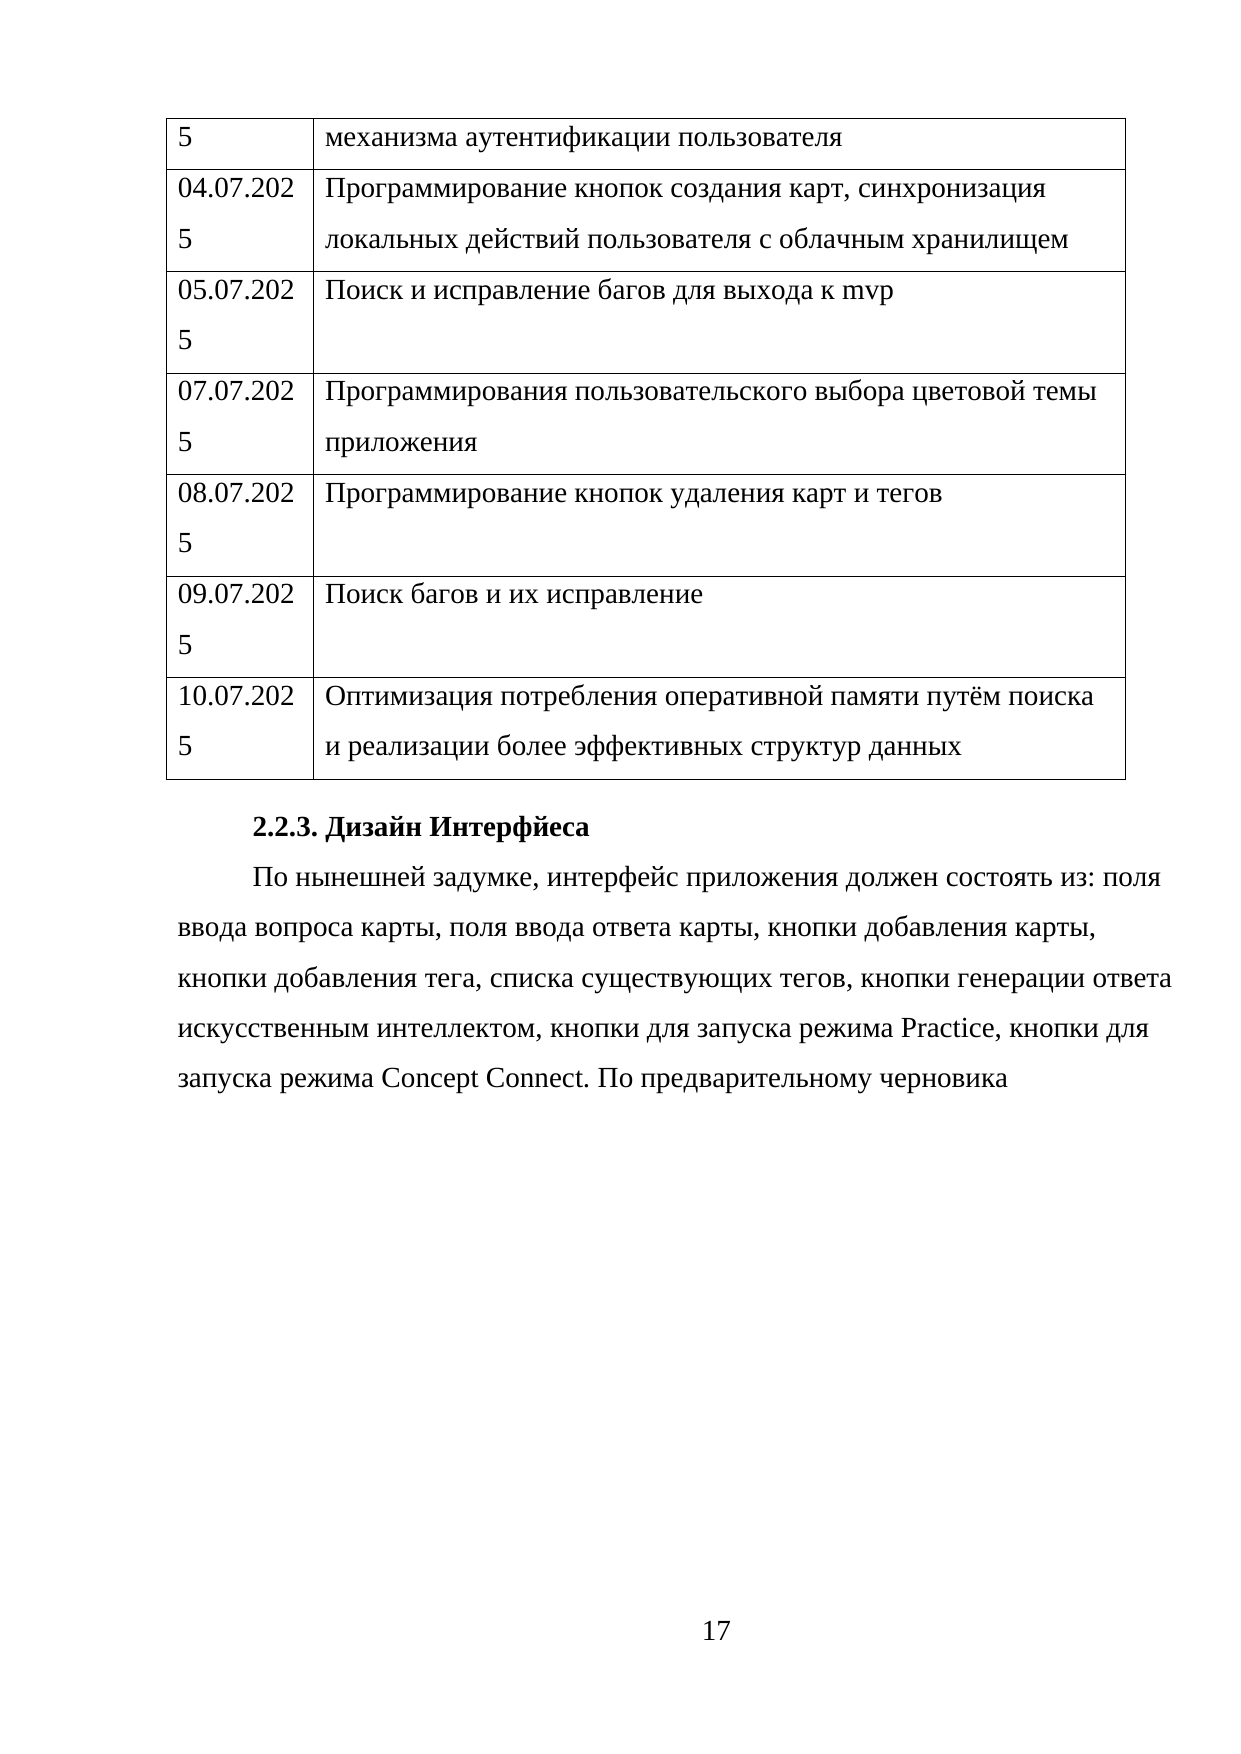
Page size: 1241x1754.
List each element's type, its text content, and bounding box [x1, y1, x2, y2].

table_cell Программирования пользовательского выбора цветовой темы приложения [314, 374, 1125, 474]
table_cell 10.07.2025 [167, 678, 313, 779]
table_cell Поиск и исправление багов для выхода к mvp [314, 272, 1125, 372]
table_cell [314, 119, 1125, 169]
table_cell Оптимизация потребления оперативной памяти путём поиска и реализации более эффективных структур данных [314, 678, 1125, 779]
table_cell Поиск багов и их исправление [314, 577, 1125, 677]
table_cell 08.07.2025 [167, 475, 313, 576]
table_cell 07.07.2025 [167, 374, 313, 474]
table_cell 09.07.2025 [167, 577, 313, 677]
subtitle 2.2.3. Дизайн Интерфйеса [177, 809, 1181, 842]
table_cell Программирование кнопок удаления карт и тегов [314, 475, 1125, 576]
table_cell 04.07.2025 [167, 170, 313, 271]
table_cell 02.07.2025 [167, 119, 313, 169]
table_cell 05.07.2025 [167, 272, 313, 372]
text По нынешней задумке, интерфейс приложения должен состоять из: поля ввода вопроса карты, поля ввода ответа карты, кнопки добавления карты, кнопки добавления тега, списка существующих тегов, кнопки генерации ответа искусственным интеллектом, кнопки для запуска режима Practice, кнопки для запуска режима Concept Connect. По предварительному черновика располагаться они должны следующим образом: [177, 859, 1181, 1094]
table_cell Программирование кнопок создания карт, синхронизация локальных действий пользователя с облачным хранилищем [314, 170, 1125, 271]
